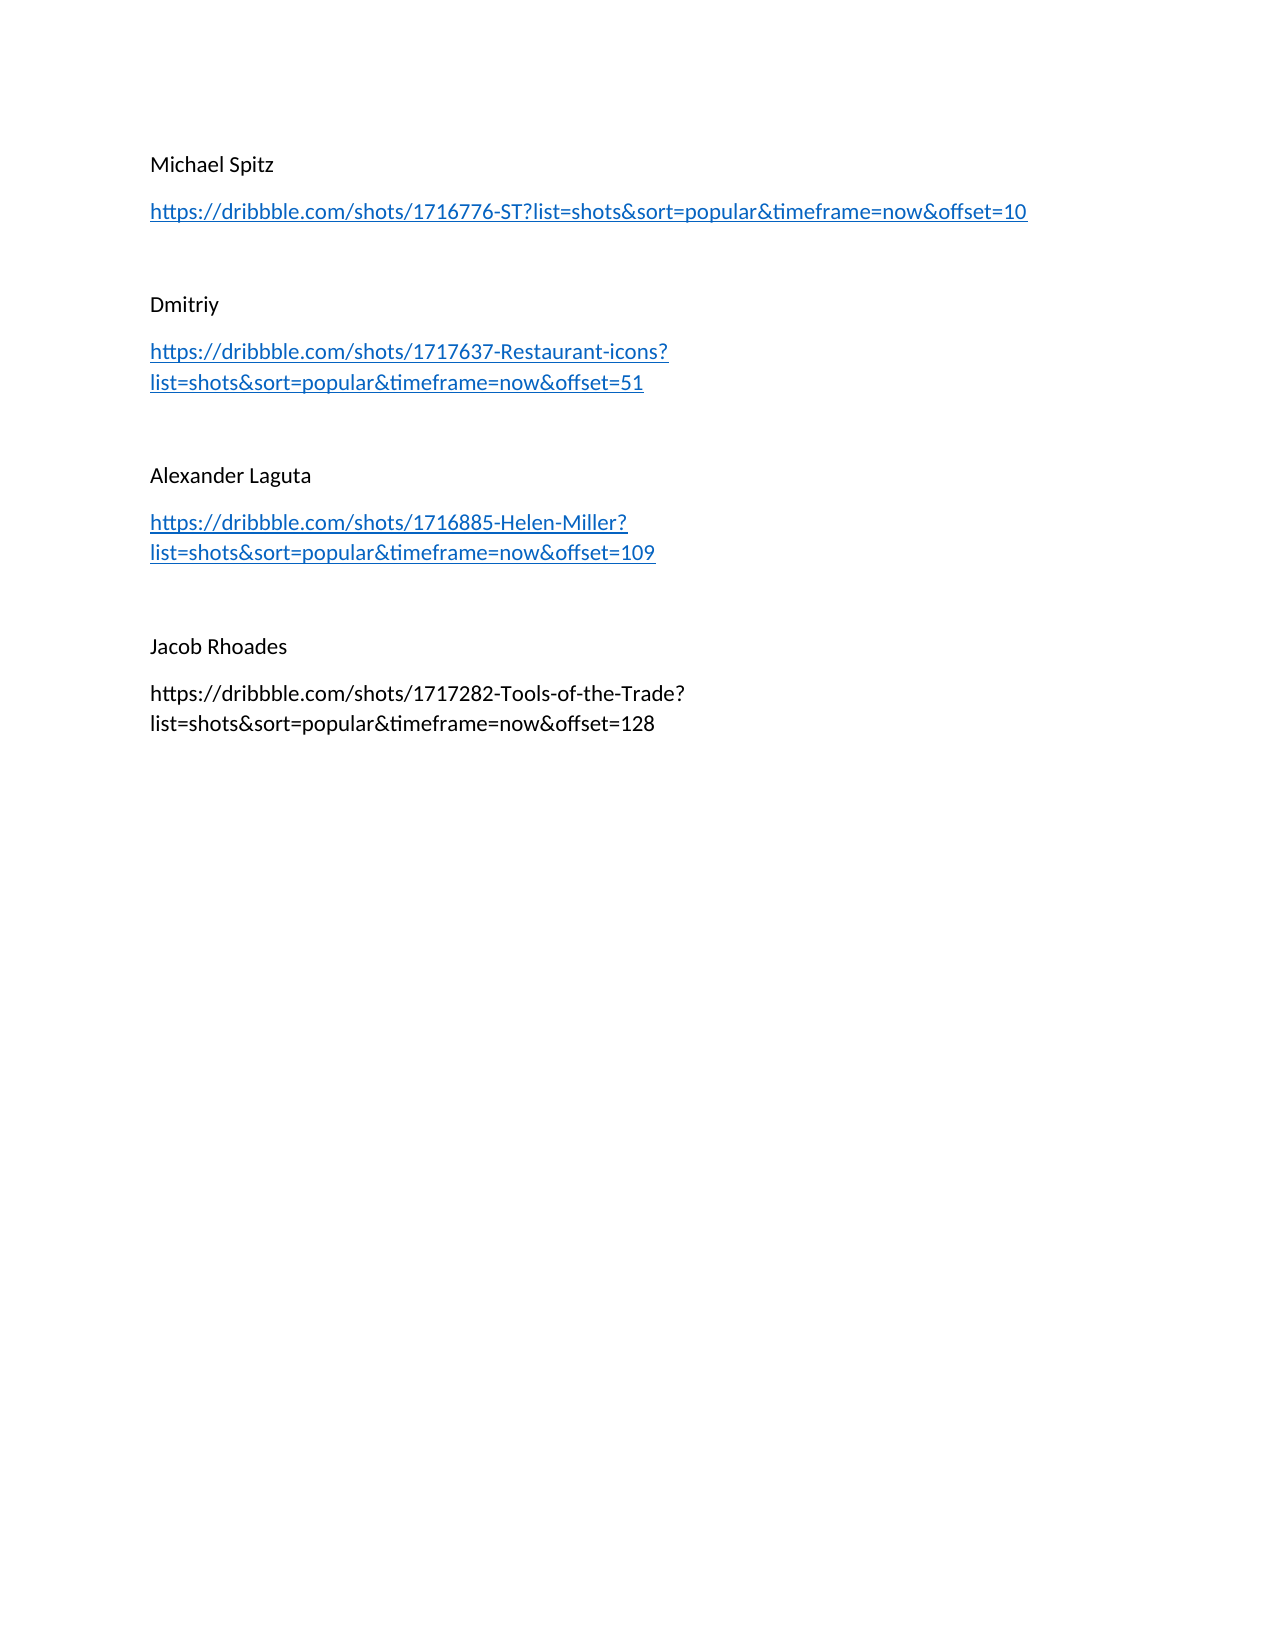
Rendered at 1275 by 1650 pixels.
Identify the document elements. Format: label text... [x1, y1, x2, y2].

text Alexander Laguta [150, 461, 1125, 489]
text Jacob Rhoades [150, 632, 1125, 660]
text Dmitriy [150, 291, 1125, 319]
text https://dribbble.com/shots/1716885-Helen-Miller?list=shots&sort=popular&timeframe=now&offset=109 [150, 508, 1125, 567]
text https://dribbble.com/shots/1717637-Restaurant-icons?list=shots&sort=popular&timeframe=now&offset=51 [150, 337, 1125, 396]
text https://dribbble.com/shots/1716776-ST?list=shots&sort=popular&timeframe=now&offset=10 [150, 197, 1125, 225]
text Michael Spitz [150, 150, 1125, 178]
text https://dribbble.com/shots/1717282-Tools-of-the-Trade?list=shots&sort=popular&timeframe=now&offset=128 [150, 679, 1125, 737]
